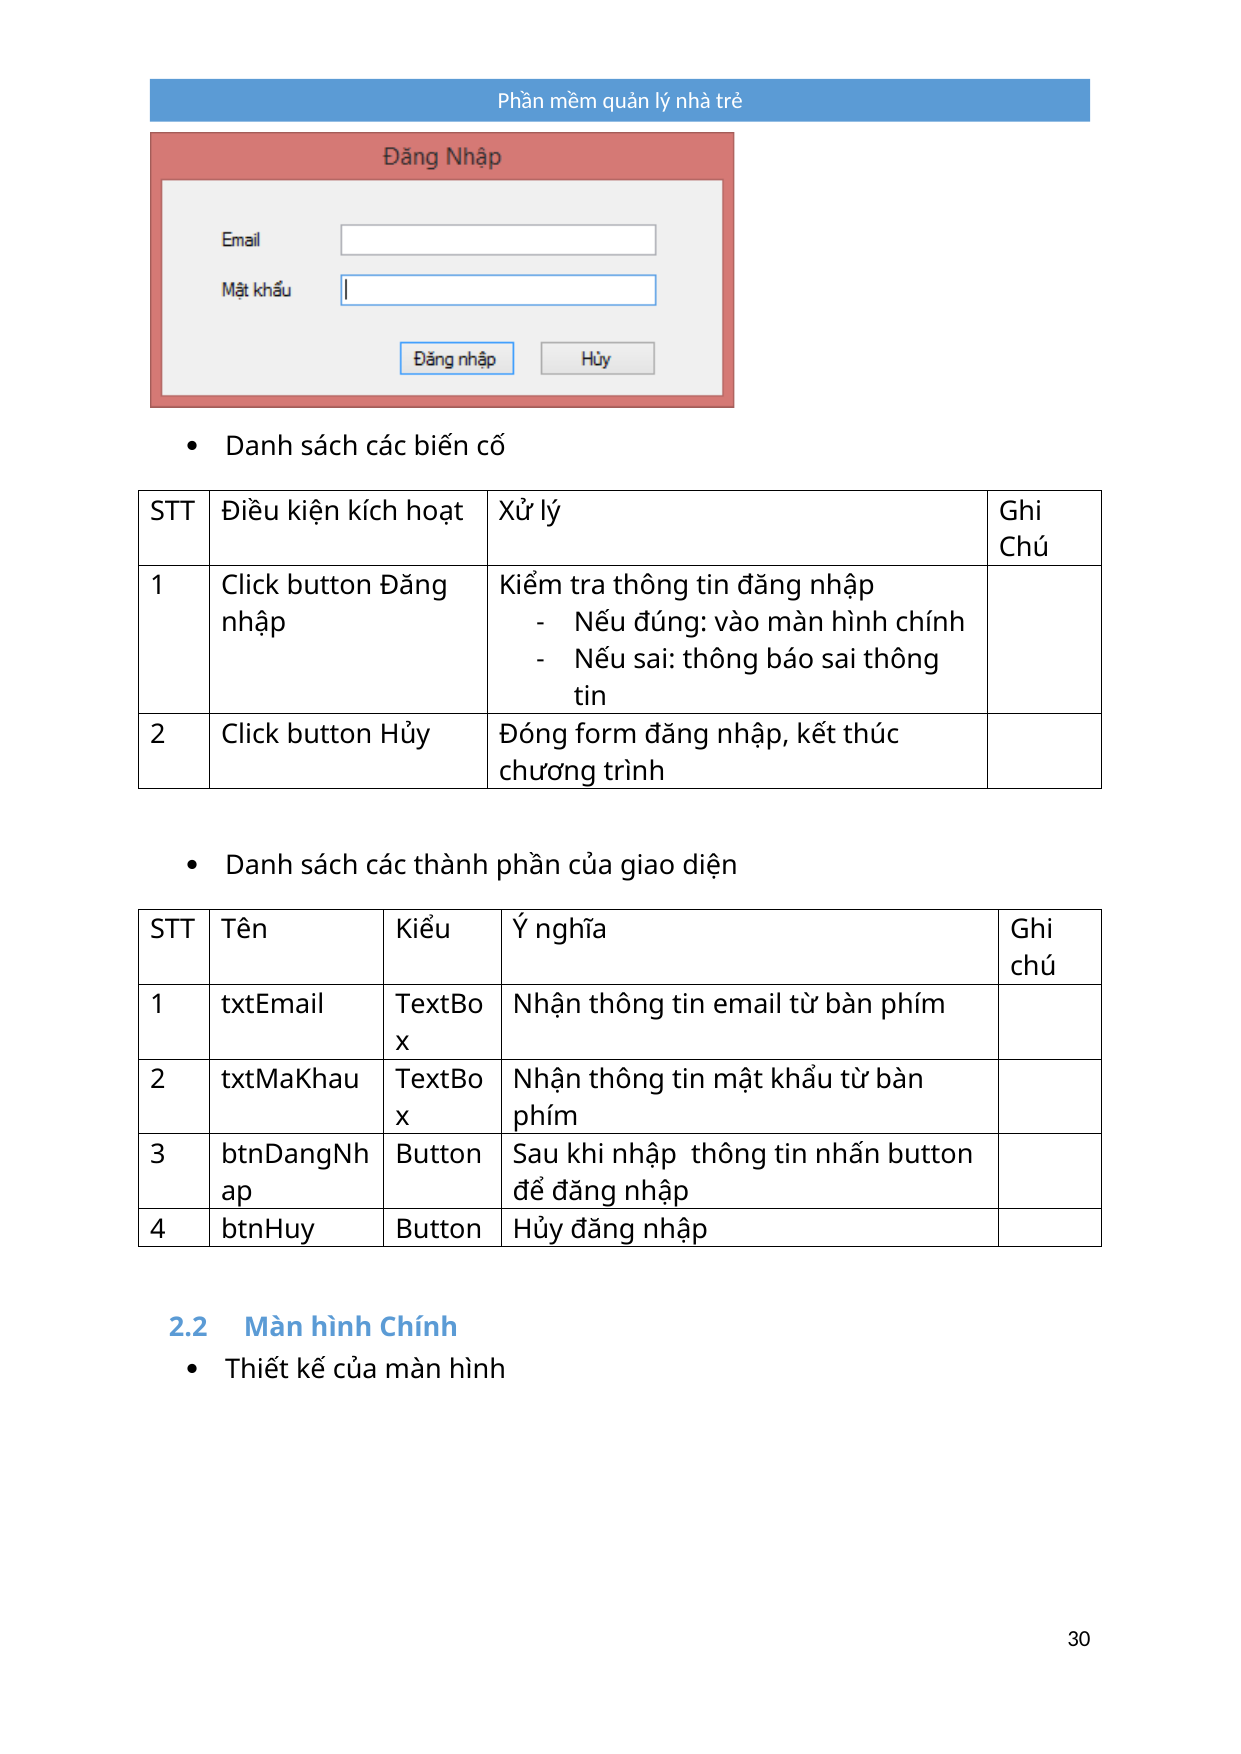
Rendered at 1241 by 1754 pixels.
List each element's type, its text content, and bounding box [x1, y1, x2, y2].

table_cell Nhận thông tin email từ bàn phím [502, 985, 998, 1058]
table_header STT [139, 491, 209, 565]
table_cell Đóng form đăng nhập, kết thúc chương trình [488, 714, 987, 788]
table_cell txtMaKhau [210, 1060, 383, 1133]
table_cell Sau khi nhập thông tin nhấn button để đăng nhập [502, 1134, 998, 1208]
table_cell Click button Đăng nhập [210, 566, 487, 713]
table_cell [139, 566, 209, 713]
table_header Tên [210, 910, 383, 984]
table_cell Kiểm tra thông tin đăng nhập Nếu đúng: vào màn hình chính Nếu sai: thông báo sai thông tin [488, 566, 987, 713]
table_cell [139, 1060, 209, 1133]
table_header STT [139, 910, 209, 984]
list Danh sách các biến cố [187, 427, 1090, 464]
table_cell TextBox [384, 1060, 501, 1133]
table_cell txtEmail [210, 985, 383, 1058]
list Thiết kế của màn hình [187, 1350, 1090, 1387]
table_cell [999, 1134, 1101, 1208]
table_header Xử lý [488, 491, 987, 565]
table_header Ghi Chú [988, 491, 1101, 565]
list Danh sách các thành phần của giao diện [187, 846, 1090, 882]
table_cell btnDangNhap [210, 1134, 383, 1208]
table_cell [999, 985, 1101, 1058]
table_cell [999, 1060, 1101, 1133]
table_cell [988, 566, 1101, 713]
table_header Điều kiện kích hoạt [210, 491, 487, 565]
table_cell Button [384, 1134, 501, 1208]
table_cell Nhận thông tin mật khẩu từ bàn phím [502, 1060, 998, 1133]
table_header Ghi chú [999, 910, 1101, 984]
table_cell Click button Hủy [210, 714, 487, 788]
table_cell [988, 714, 1101, 788]
table_header Ý nghĩa [502, 910, 998, 984]
table_cell btnHuy [210, 1209, 383, 1246]
table_cell Hủy đăng nhập [502, 1209, 998, 1246]
table_header Kiểu [384, 910, 501, 984]
table_cell Button [384, 1209, 501, 1246]
table_cell [999, 1209, 1101, 1246]
table_cell [139, 714, 209, 788]
table_cell TextBox [384, 985, 501, 1058]
table_cell [139, 985, 209, 1058]
subtitle Màn hình Chính [169, 1308, 1090, 1344]
picture [150, 132, 735, 408]
table_cell [139, 1134, 209, 1208]
table_cell [139, 1209, 209, 1246]
